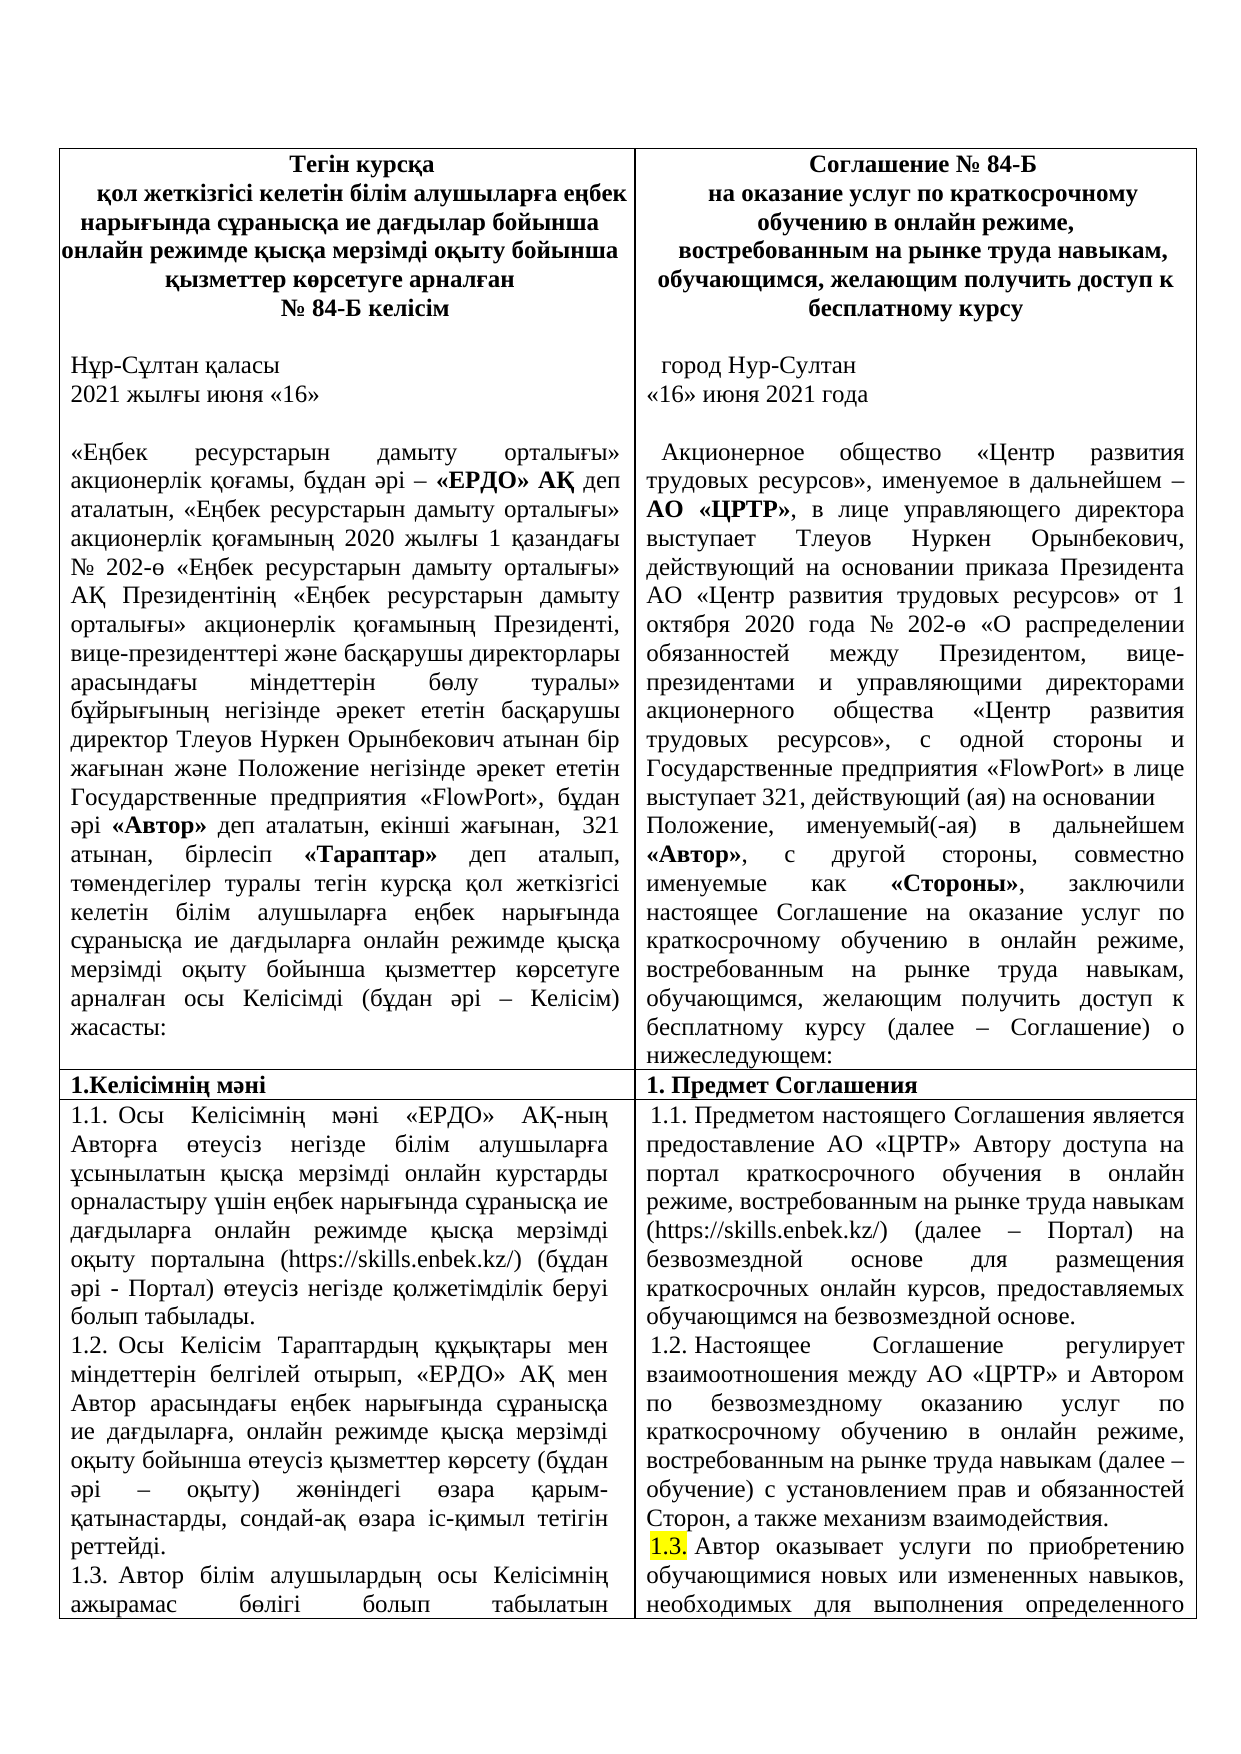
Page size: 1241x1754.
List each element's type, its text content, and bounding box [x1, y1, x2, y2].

table_header Тегін курсқа қол жеткізгісі келетін білім алушыларға еңбек нарығында сұранысқа ие дағдылар бойынша онлайн режимде қысқа мерзімді оқыту бойынша қызметтер көрсетуге арналған № 84-Б келісім Нұр-Сұлтан қаласы 2021 жылғы июня «16» «Еңбек ресурстарын дамыту орталығы» акционерлік қоғамы, бұдан әрі – «ЕРДО» АҚ деп аталатын, «Еңбек ресурстарын дамыту орталығы» акционерлік қоғамының 2020 жылғы 1 қазандағы № 202-ө «Еңбек ресурстарын дамыту орталығы» АҚ Президентінің «Еңбек ресурстарын дамыту орталығы» акционерлік қоғамының Президенті, вице-президенттері және басқарушы директорлары арасындағы міндеттерін бөлу туралы» бұйрығының негізінде әрекет ететін басқарушы директор Тлеуов Нуркен Орынбекович атынан бір жағынан және Положение негізінде әрекет ететін Государственные предприятия «FlowPort», бұдан әрі «Автор» деп аталатын, екінші жағынан, 321 атынан, бірлесіп «Тараптар» деп аталып, төмендегілер туралы тегін курсқа қол жеткізгісі келетін білім алушыларға еңбек нарығында сұранысқа ие дағдыларға онлайн режимде қысқа мерзімді оқыту бойынша қызметтер көрсетуге арналған осы Келісімді (бұдан әрі – Келісім) жасасты: [60, 149, 634, 1069]
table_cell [636, 1100, 1196, 1618]
table_cell 1.Келісімнің мәні [60, 1070, 634, 1099]
table_header Соглашение № 84-Б на оказание услуг по краткосрочному обучению в онлайн режиме, востребованным на рынке труда навыкам, обучающимся, желающим получить доступ к бесплатному курсу город Нур-Султан «16» июня 2021 года Акционерное общество «Центр развития трудовых ресурсов», именуемое в дальнейшем – АО «ЦРТР», в лице управляющего директора выступает Тлеуов Нуркен Орынбекович, действующий на основании приказа Президента АО «Центр развития трудовых ресурсов» от 1 октября 2020 года № 202-ө «О распределении обязанностей между Президентом, вице-президентами и управляющими директорами акционерного общества «Центр развития трудовых ресурсов», с одной стороны и Государственные предприятия «FlowPort» в лице выступает 321, действующий (ая) на основании Положение, именуемый(-ая) в дальнейшем «Автор», с другой стороны, совместно именуемые как «Стороны», заключили настоящее Соглашение на оказание услуг по краткосрочному обучению в онлайн режиме, востребованным на рынке труда навыкам, обучающимся, желающим получить доступ к бесплатному курсу (далее – Соглашение) о нижеследующем: [636, 149, 1196, 1069]
table_cell 1. Предмет Соглашения [636, 1070, 1196, 1099]
